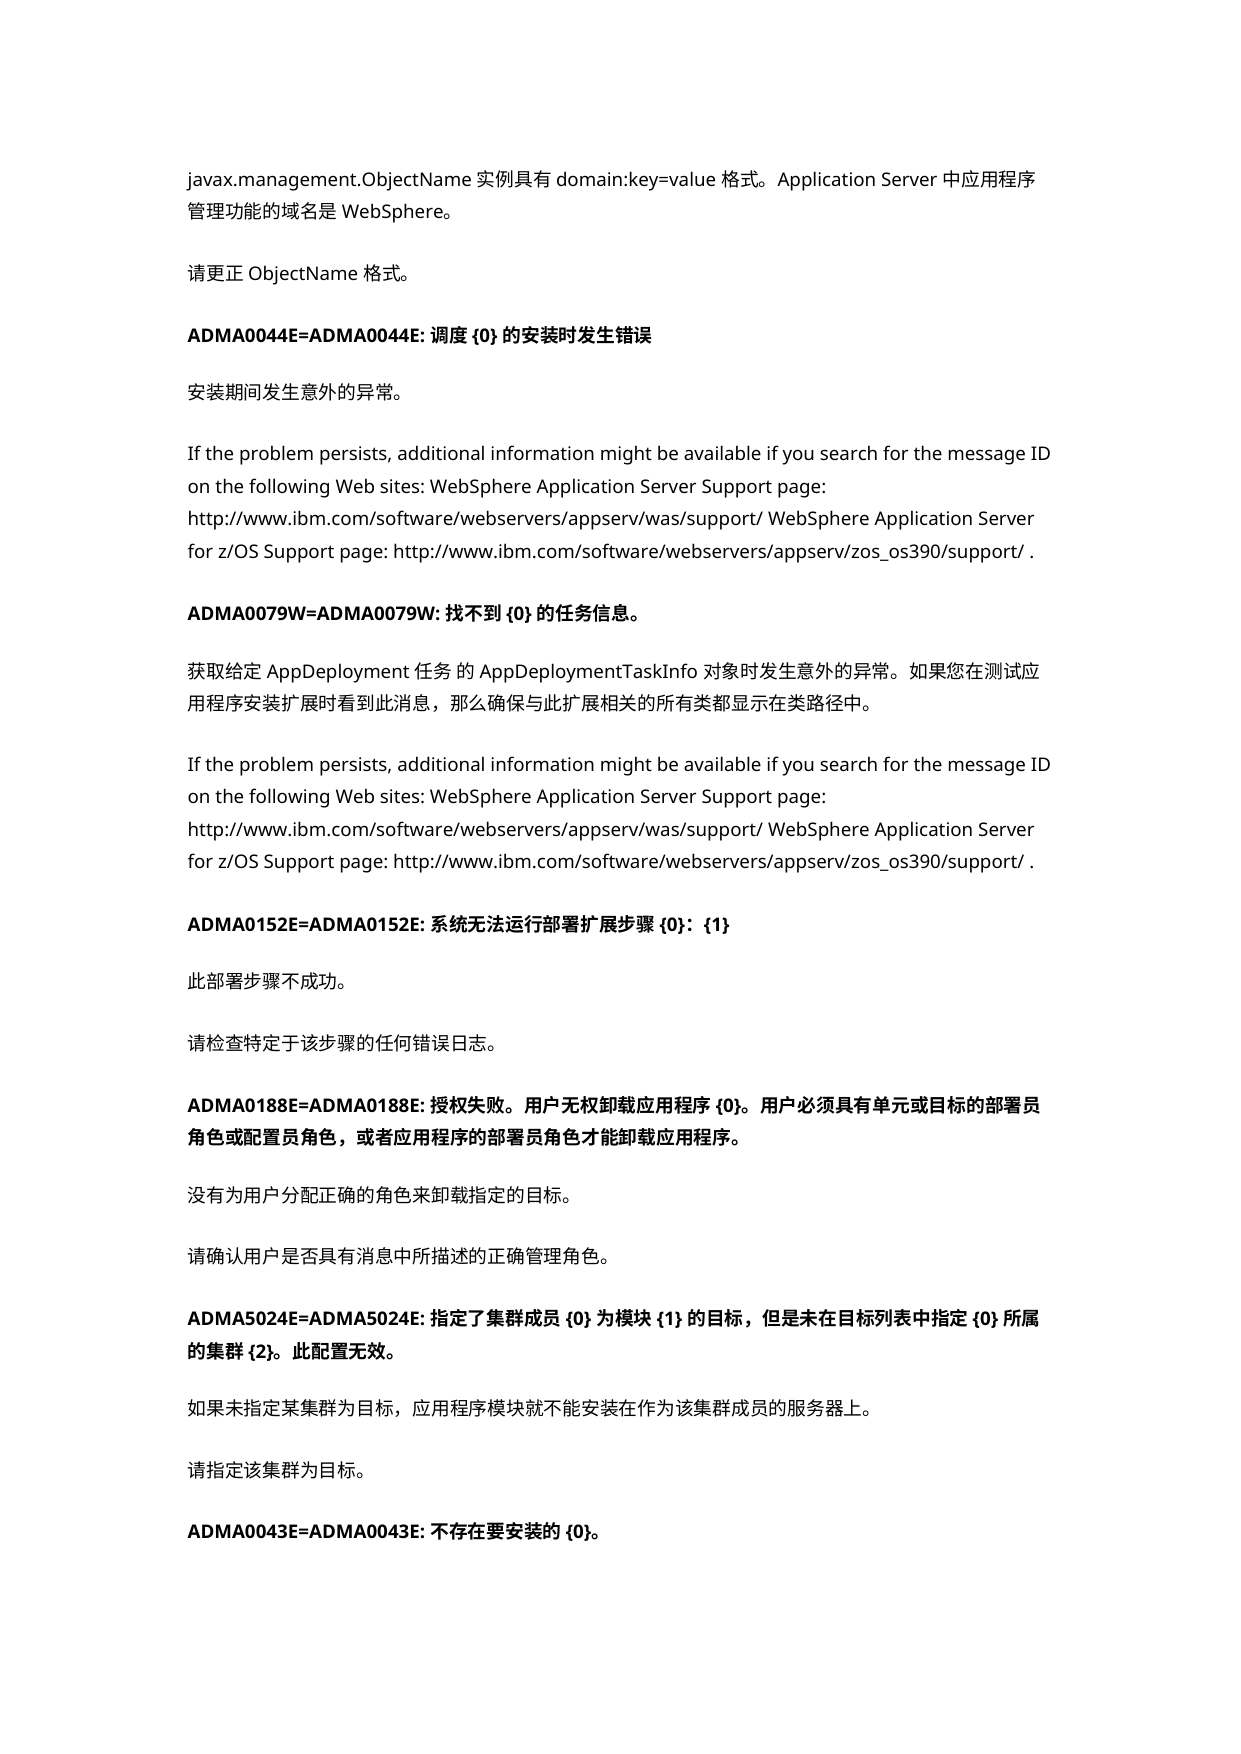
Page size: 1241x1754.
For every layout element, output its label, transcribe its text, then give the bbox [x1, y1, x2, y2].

text ADMA0079W=ADMA0079W: 找不到 {0} 的任务信息。 [187, 596, 1053, 629]
text 请检查特定于该步骤的任何错误日志。 [187, 1026, 1053, 1059]
text ADMA0043E=ADMA0043E: 不存在要安装的 {0}。 [187, 1514, 1053, 1547]
text 请更正 ObjectName 格式。 [187, 256, 1053, 289]
text 没有为用户分配正确的角色来卸载指定的目标。 [187, 1178, 1053, 1210]
text 安装期间发生意外的异常。 [187, 375, 1053, 408]
text 请确认用户是否具有消息中所描述的正确管理角色。 [187, 1239, 1053, 1272]
text 请指定该集群为目标。 [187, 1453, 1053, 1485]
text 此部署步骤不成功。 [187, 964, 1053, 997]
text 获取给定 AppDeployment 任务 的 AppDeploymentTaskInfo 对象时发生意外的异常。如果您在测试应用程序安装扩展时看到此消息，那么确保与此扩展相关的所有类都显示在类路径中。 [187, 654, 1053, 719]
text ADMA0044E=ADMA0044E: 调度 {0} 的安装时发生错误 [187, 318, 1053, 350]
text ADMA0152E=ADMA0152E: 系统无法运行部署扩展步骤 {0}：{1} [187, 907, 1053, 939]
text If the problem persists, additional information might be available if you search for the message ID on the following Web sites: WebSphere Application Server Support page: http://www.ibm.com/software/webservers/appserv/was/support/ WebSphere Application Server for z/OS Support page: http://www.ibm.com/software/webservers/appserv/zos_os390/support/ . [187, 437, 1053, 567]
text If the problem persists, additional information might be available if you search for the message ID on the following Web sites: WebSphere Application Server Support page: http://www.ibm.com/software/webservers/appserv/was/support/ WebSphere Application Server for z/OS Support page: http://www.ibm.com/software/webservers/appserv/zos_os390/support/ . [187, 748, 1053, 878]
text javax.management.ObjectName 实例具有 domain:key=value 格式。Application Server 中应用程序管理功能的域名是 WebSphere。 [187, 162, 1053, 227]
text ADMA5024E=ADMA5024E: 指定了集群成员 {0} 为模块 {1} 的目标，但是未在目标列表中指定 {0} 所属的集群 {2}。此配置无效。 [187, 1301, 1053, 1366]
text 如果未指定某集群为目标，应用程序模块就不能安装在作为该集群成员的服务器上。 [187, 1391, 1053, 1424]
text ADMA0188E=ADMA0188E: 授权失败。用户无权卸载应用程序 {0}。用户必须具有单元或目标的部署员角色或配置员角色，或者应用程序的部署员角色才能卸载应用程序。 [187, 1088, 1053, 1153]
